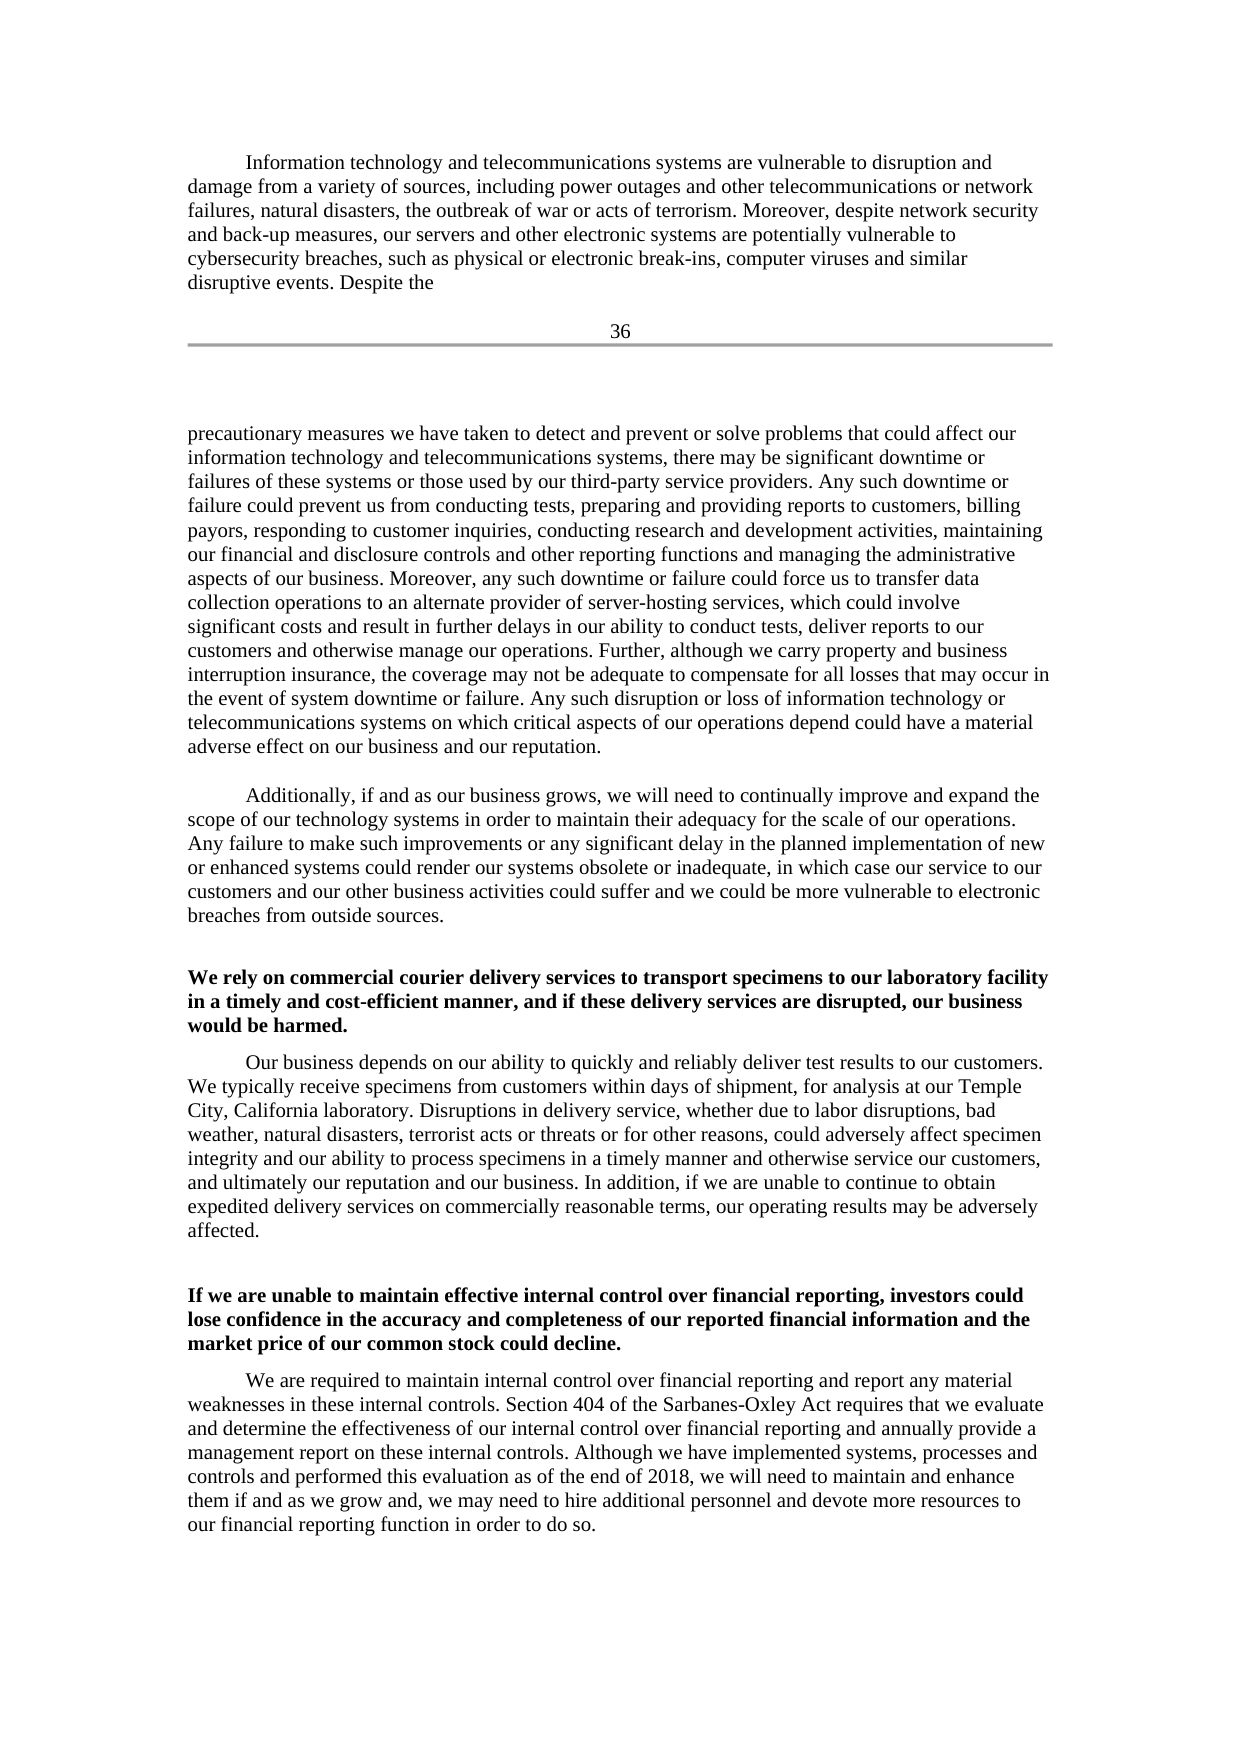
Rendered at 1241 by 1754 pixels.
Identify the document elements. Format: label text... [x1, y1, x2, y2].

text precautionary measures we have taken to detect and prevent or solve problems that could affect our information technology and telecommunications systems, there may be significant downtime or failures of these systems or those used by our third-party service providers. Any such downtime or failure could prevent us from conducting tests, preparing and providing reports to customers, billing payors, responding to customer inquiries, conducting research and development activities, maintaining our financial and disclosure controls and other reporting functions and managing the administrative aspects of our business. Moreover, any such downtime or failure could force us to transfer data collection operations to an alternate provider of server-hosting services, which could involve significant costs and result in further delays in our ability to conduct tests, deliver reports to our customers and otherwise manage our operations. Further, although we carry property and business interruption insurance, the coverage may not be adequate to compensate for all losses that may occur in the event of system downtime or failure. Any such disruption or loss of information technology or telecommunications systems on which critical aspects of our operations depend could have a material adverse effect on our business and our reputation. [187, 421, 1053, 758]
text We are required to maintain internal control over financial reporting and report any material weaknesses in these internal controls. Section 404 of the Sarbanes-Oxley Act requires that we evaluate and determine the effectiveness of our internal control over financial reporting and annually provide a management report on these internal controls. Although we have implemented systems, processes and controls and performed this evaluation as of the end of 2018, we will need to maintain and enhance them if and as we grow and, we may need to hire additional personnel and devote more resources to our financial reporting function in order to do so. [187, 1368, 1053, 1536]
text Additionally, if and as our business grows, we will need to continually improve and expand the scope of our technology systems in order to maintain their adequacy for the scale of our operations. Any failure to make such improvements or any significant delay in the planned implementation of new or enhanced systems could render our systems obsolete or inadequate, in which case our service to our customers and our other business activities could suffer and we could be more vulnerable to electronic breaches from outside sources. [187, 783, 1053, 927]
text Information technology and telecommunications systems are vulnerable to disruption and damage from a variety of sources, including power outages and other telecommunications or network failures, natural disasters, the outbreak of war or acts of terrorism. Moreover, despite network security and back-up measures, our servers and other electronic systems are potentially vulnerable to cybersecurity breaches, such as physical or electronic break-ins, computer viruses and similar disruptive events. Despite the [187, 150, 1053, 294]
text 36 [187, 319, 1053, 343]
text Our business depends on our ability to quickly and reliably deliver test results to our customers. We typically receive specimens from customers within days of shipment, for analysis at our Temple City, California laboratory. Disruptions in delivery service, whether due to labor disruptions, bad weather, natural disasters, terrorist acts or threats or for other reasons, could adversely affect specimen integrity and our ability to process specimens in a timely manner and otherwise service our customers, and ultimately our reputation and our business. In addition, if we are unable to continue to obtain expedited delivery services on commercially reasonable terms, our operating results may be adversely affected. [187, 1050, 1053, 1242]
text If we are unable to maintain effective internal control over financial reporting, investors could lose confidence in the accuracy and completeness of our reported financial information and the market price of our common stock could decline. [187, 1283, 1053, 1355]
text We rely on commercial courier delivery services to transport specimens to our laboratory facility in a timely and cost-efficient manner, and if these delivery services are disrupted, our business would be harmed. [187, 965, 1053, 1037]
